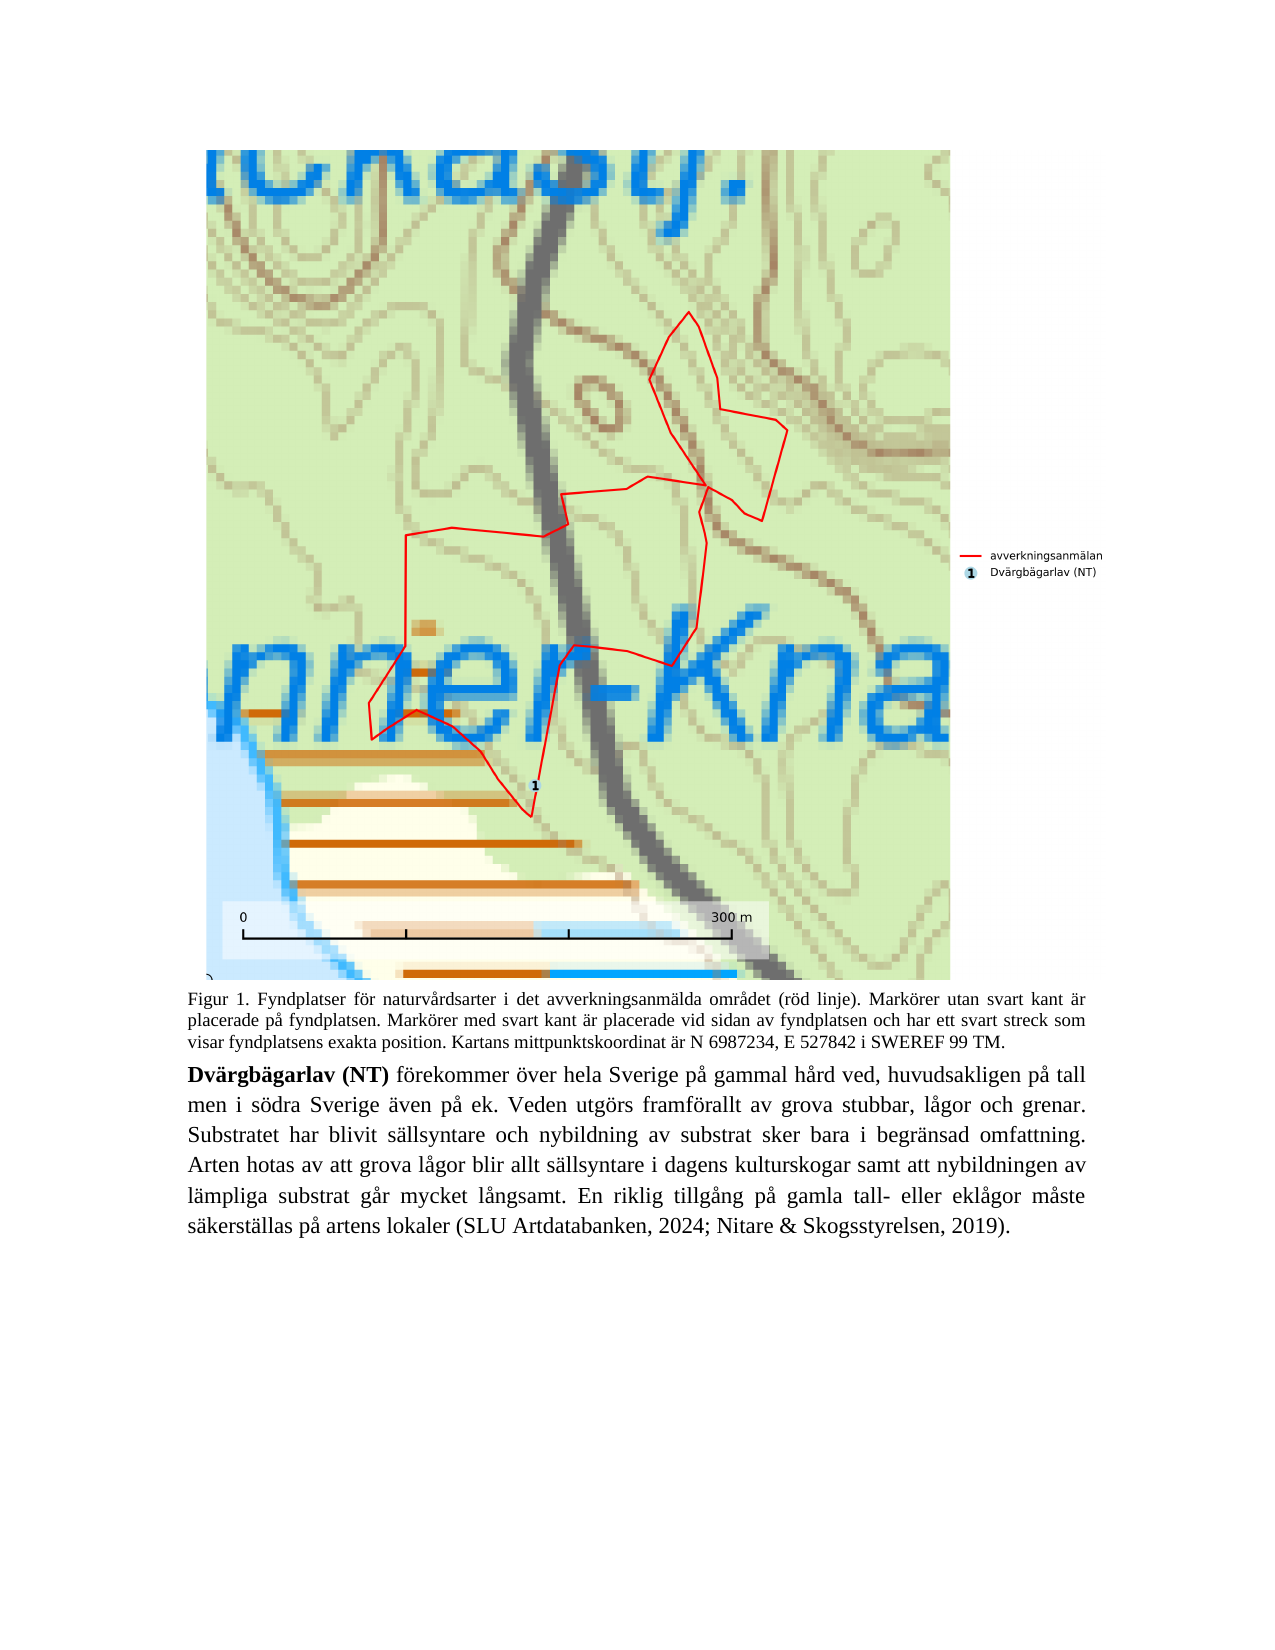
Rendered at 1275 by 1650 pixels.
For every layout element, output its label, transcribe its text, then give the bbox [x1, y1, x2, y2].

picture [206, 150, 1107, 980]
text Dvärgbägarlav (NT) förekommer över hela Sverige på gammal hård ved, huvudsakligen på tall men i södra Sverige även på ek. Veden utgörs framförallt av grova stubbar, lågor och grenar. Substratet har blivit sällsyntare och nybildning av substrat sker bara i begränsad omfattning. Arten hotas av att grova lågor blir allt sällsyntare i dagens kulturskogar samt att nybildningen av lämpliga substrat går mycket långsamt. En riklig tillgång på gamla tall- eller eklågor måste säkerställas på artens lokaler (SLU Artdatabanken, 2024; Nitare & Skogsstyrelsen, 2019). [187, 1061, 1087, 1238]
text Figur 1. Fyndplatser för naturvårdsarter i det avverkningsanmälda området (röd linje). Markörer utan svart kant är placerade på fyndplatsen. Markörer med svart kant är placerade vid sidan av fyndplatsen och har ett svart streck som visar fyndplatsens exakta position. Kartans mittpunktskoordinat är N 6987234, E 527842 i SWEREF 99 TM. [187, 988, 1087, 1052]
